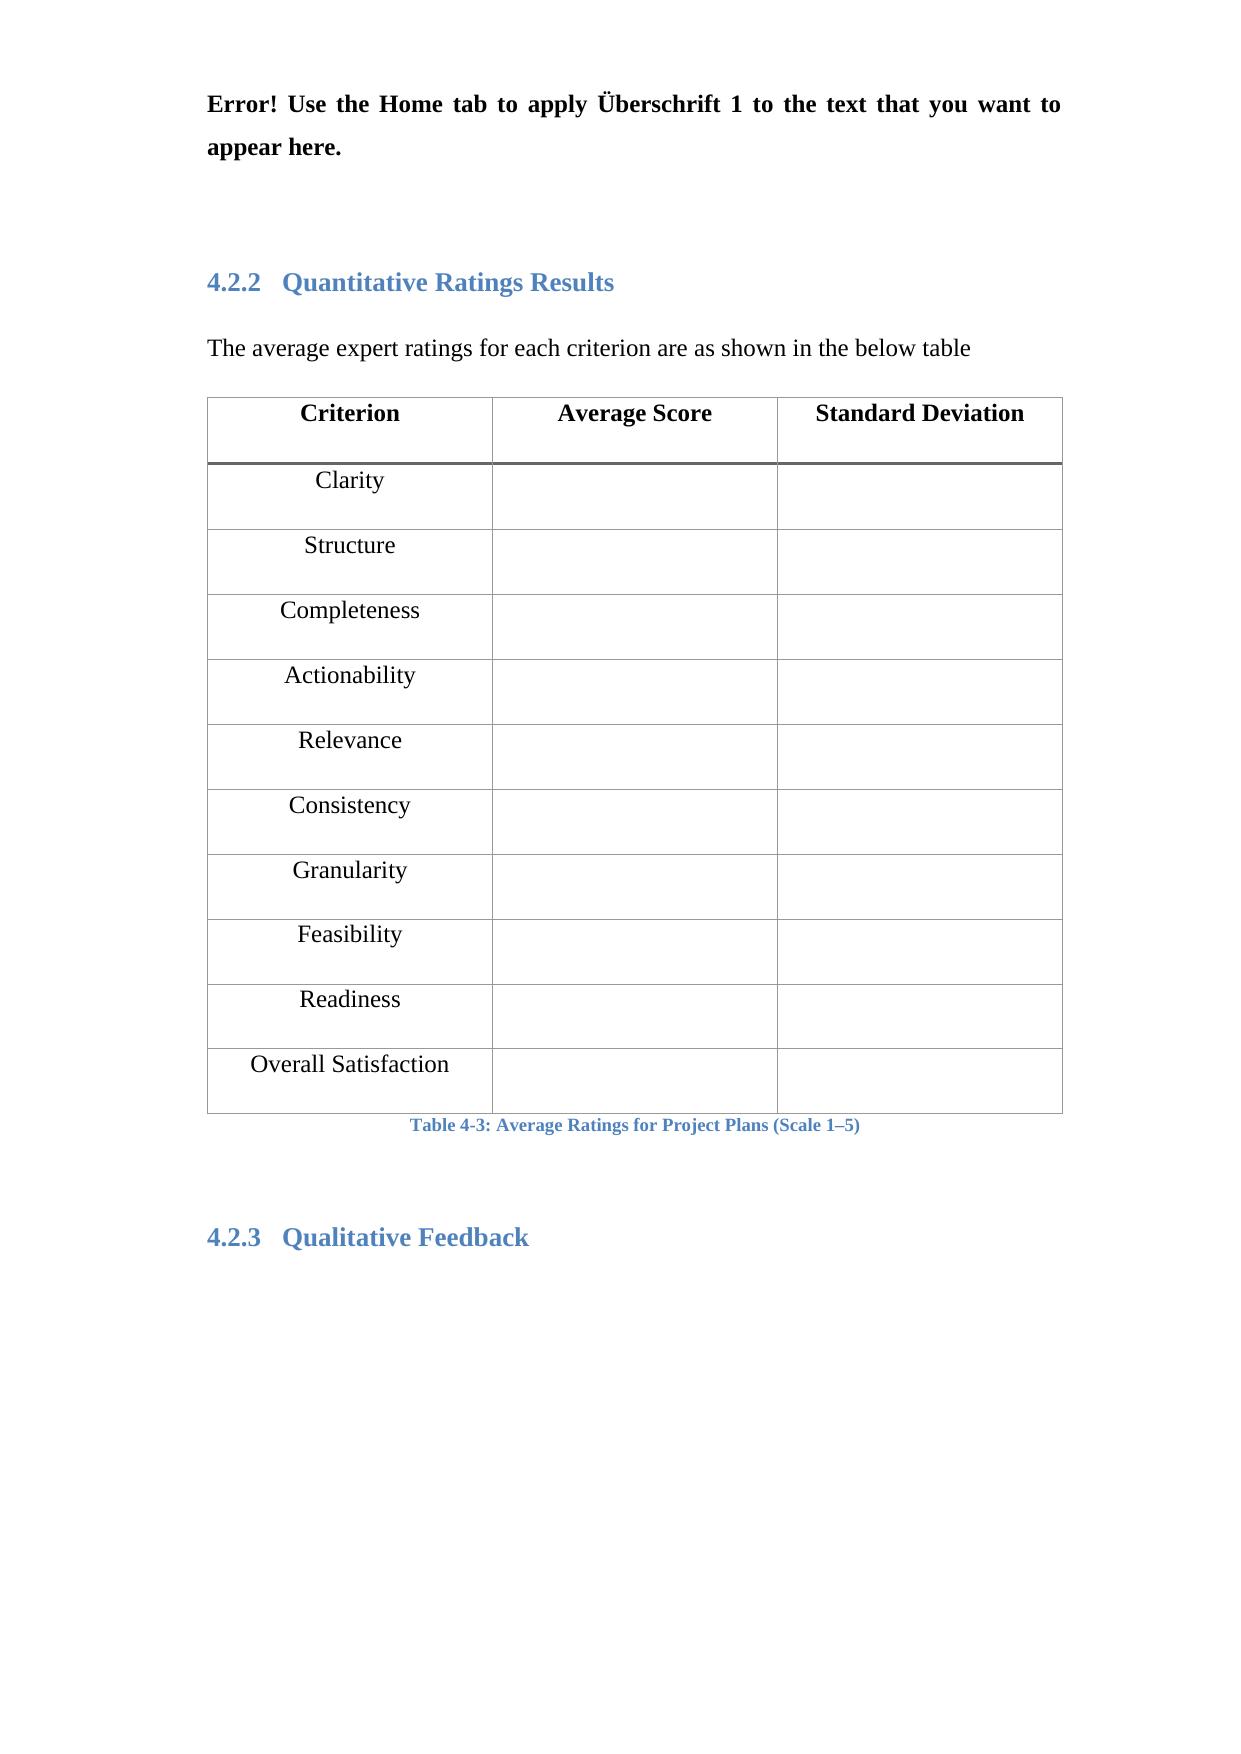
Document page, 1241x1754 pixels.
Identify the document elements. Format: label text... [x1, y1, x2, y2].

table_cell Relevance [208, 725, 492, 789]
subtitle Quantitative Ratings Results [207, 266, 1063, 297]
table_cell [493, 595, 777, 659]
table_cell Clarity [208, 465, 492, 529]
table_cell [493, 530, 777, 594]
table_cell [778, 660, 1062, 724]
table_cell [493, 465, 777, 529]
table_cell [778, 595, 1062, 659]
table_cell [493, 1049, 777, 1113]
table_cell [493, 920, 777, 983]
table_cell Consistency [208, 790, 492, 854]
table_cell Readiness [208, 985, 492, 1048]
table_cell Granularity [208, 855, 492, 918]
table_cell [493, 660, 777, 724]
table_cell Feasibility [208, 920, 492, 983]
table_cell [778, 855, 1062, 918]
table_cell [778, 985, 1062, 1048]
table_cell [778, 790, 1062, 854]
text The average expert ratings for each criterion are as shown in the below table [207, 333, 1063, 362]
table_cell [778, 725, 1062, 789]
table_cell [778, 530, 1062, 594]
table_header Average Score [493, 398, 777, 462]
table_header Criterion [208, 398, 492, 462]
table_cell [778, 465, 1062, 529]
table_cell [493, 725, 777, 789]
subtitle Qualitative Feedback [207, 1221, 1063, 1252]
table_cell Overall Satisfaction [208, 1049, 492, 1113]
table_cell [493, 985, 777, 1048]
table_cell Completeness [208, 595, 492, 659]
table_cell [778, 1049, 1062, 1113]
table_cell [493, 790, 777, 854]
table_header Standard Deviation [778, 398, 1062, 462]
table_cell Actionability [208, 660, 492, 724]
table_cell Structure [208, 530, 492, 594]
table_cell [778, 920, 1062, 983]
table_cell [493, 855, 777, 918]
